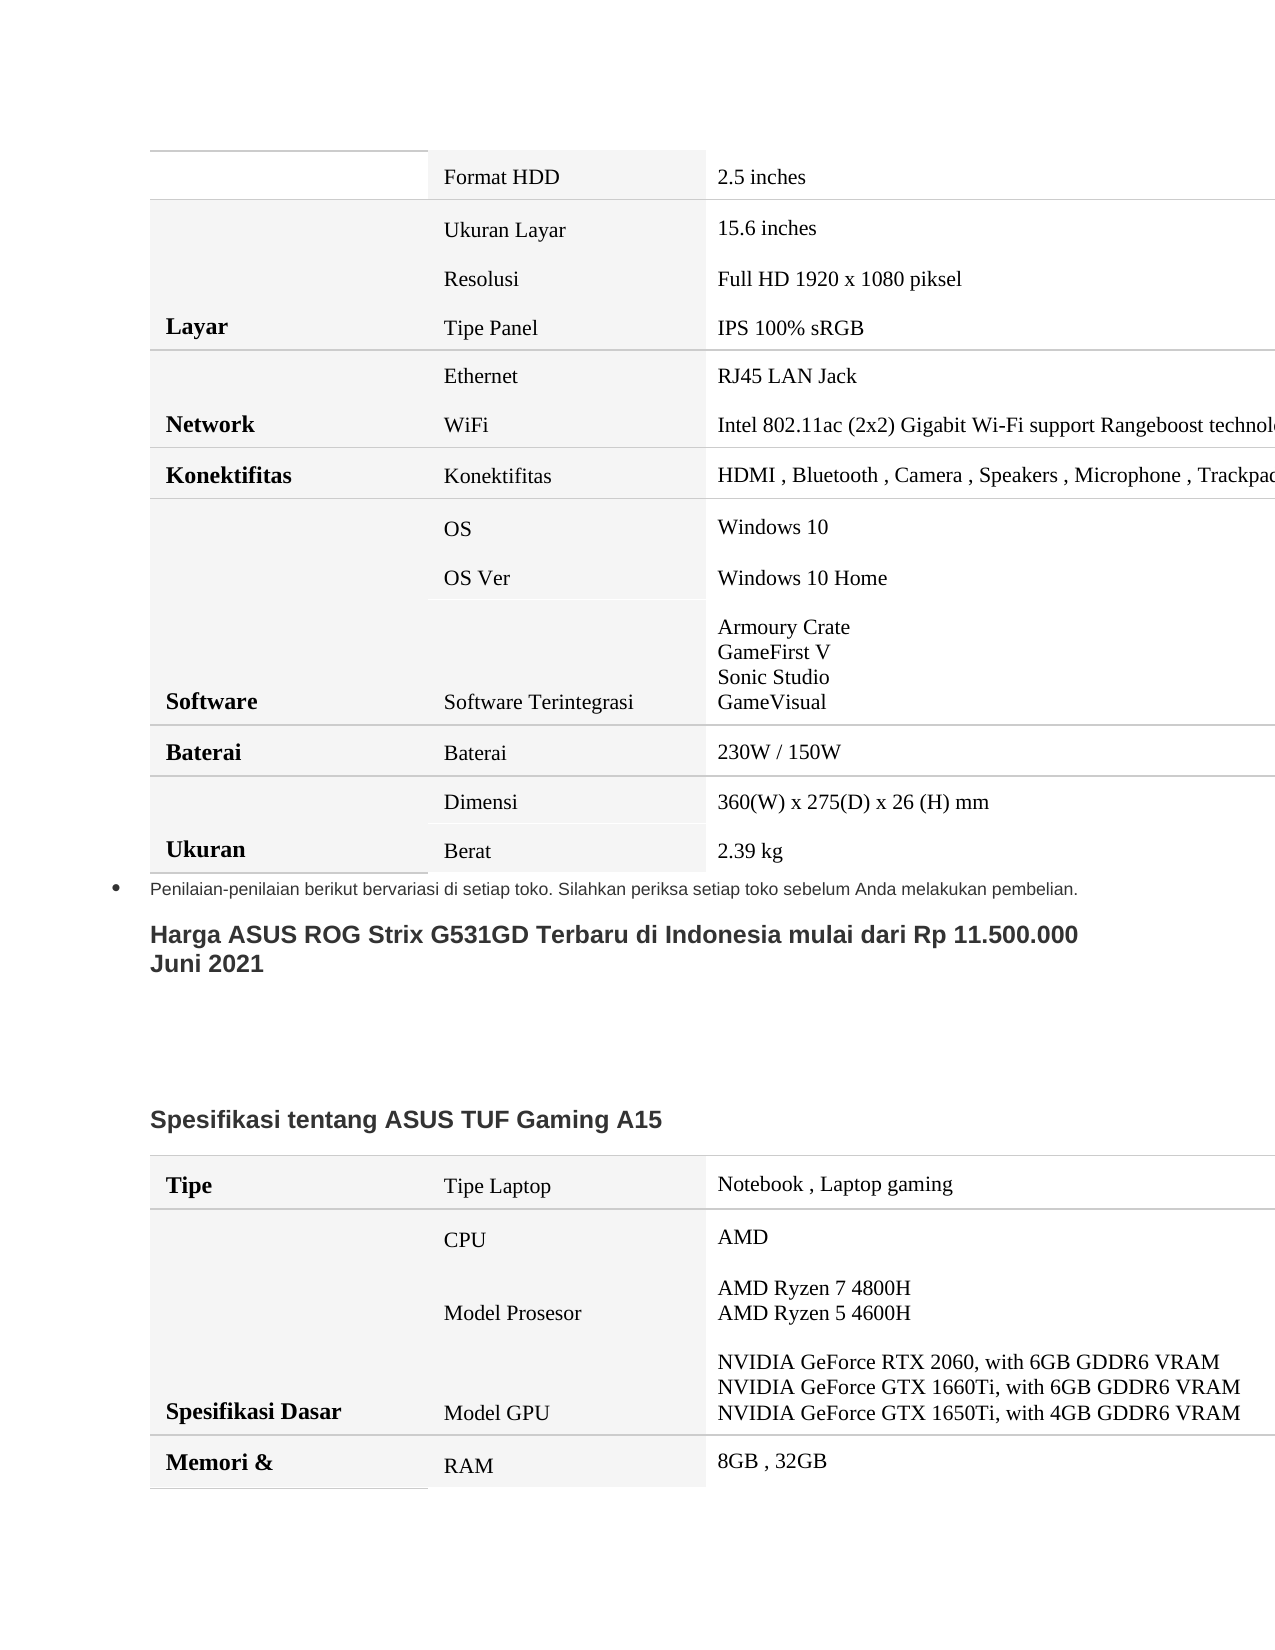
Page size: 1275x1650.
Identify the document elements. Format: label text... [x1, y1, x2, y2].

table_cell Spesifikasi Dasar [150, 1210, 428, 1434]
table_cell AMD [706, 1210, 1275, 1261]
table_cell Model Prosesor [428, 1261, 706, 1335]
table_cell Software [150, 499, 428, 724]
table_cell Ethernet [428, 351, 706, 398]
table_cell AMD Ryzen 7 4800H AMD Ryzen 5 4600H [706, 1261, 1275, 1335]
table_header Tipe Laptop [428, 1156, 706, 1208]
text Spesifikasi tentang ASUS TUF Gaming A15 [150, 1105, 1125, 1134]
table_cell Model GPU [428, 1335, 706, 1434]
table_cell Format HDD [428, 150, 706, 199]
table_cell HDMI , Bluetooth , Camera , Speakers , Microphone , Trackpad , USB Type-C [706, 448, 1275, 498]
table_header Notebook , Laptop gaming [706, 1156, 1275, 1208]
table_cell Ukuran [150, 777, 428, 872]
table_cell 8GB , 32GB [706, 1436, 1275, 1487]
table_cell Konektifitas [150, 448, 428, 498]
table_cell 2.39 kg [706, 824, 1275, 872]
table_cell Tipe Panel [428, 301, 706, 349]
table_cell WiFi [428, 398, 706, 447]
text Harga ASUS ROG Strix G531GD Terbaru di Indonesia mulai dari Rp 11.500.000 Juni 2021 [150, 921, 1125, 978]
list Penilaian-penilaian berikut bervariasi di setiap toko. Silahkan periksa setiap toko sebelum Anda melakukan pembelian. [112, 874, 1125, 900]
table_cell Konektifitas [428, 448, 706, 498]
table_cell Berat [428, 824, 706, 872]
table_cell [150, 1436, 428, 1487]
table_cell IPS 100% sRGB [706, 301, 1275, 349]
table_cell Baterai [150, 726, 428, 775]
table_cell 360(W) x 275(D) x 26 (H) mm [706, 777, 1275, 823]
table_cell RAM [428, 1436, 706, 1487]
table_cell 2.5 inches [706, 150, 1275, 199]
table_cell Windows 10 Home [706, 551, 1275, 599]
table_cell 230W / 150W [706, 726, 1275, 775]
table_cell CPU [428, 1210, 706, 1261]
table_cell Intel 802.11ac (2x2) Gigabit Wi-Fi support Rangeboost technology [706, 398, 1275, 447]
table_cell Dimensi [428, 777, 706, 823]
table_cell RJ45 LAN Jack [706, 351, 1275, 398]
table_cell Resolusi [428, 252, 706, 301]
table_cell 15.6 inches [706, 200, 1275, 252]
table_cell Software Terintegrasi [428, 600, 706, 724]
table_header Tipe [150, 1156, 428, 1208]
table_cell OS Ver [428, 551, 706, 599]
table_cell Baterai [428, 726, 706, 775]
table_cell Network [150, 351, 428, 447]
table_cell Armoury Crate GameFirst V Sonic Studio GameVisual [706, 600, 1275, 724]
table_cell Ukuran Layar [428, 200, 706, 252]
table_cell OS [428, 499, 706, 551]
table_cell Layar [150, 200, 428, 349]
table_cell Windows 10 [706, 499, 1275, 551]
table_cell NVIDIA GeForce RTX 2060, with 6GB GDDR6 VRAM NVIDIA GeForce GTX 1660Ti, with 6GB GDDR6 VRAM NVIDIA GeForce GTX 1650Ti, with 4GB GDDR6 VRAM [706, 1335, 1275, 1434]
table_cell Full HD 1920 x 1080 piksel [706, 252, 1275, 301]
